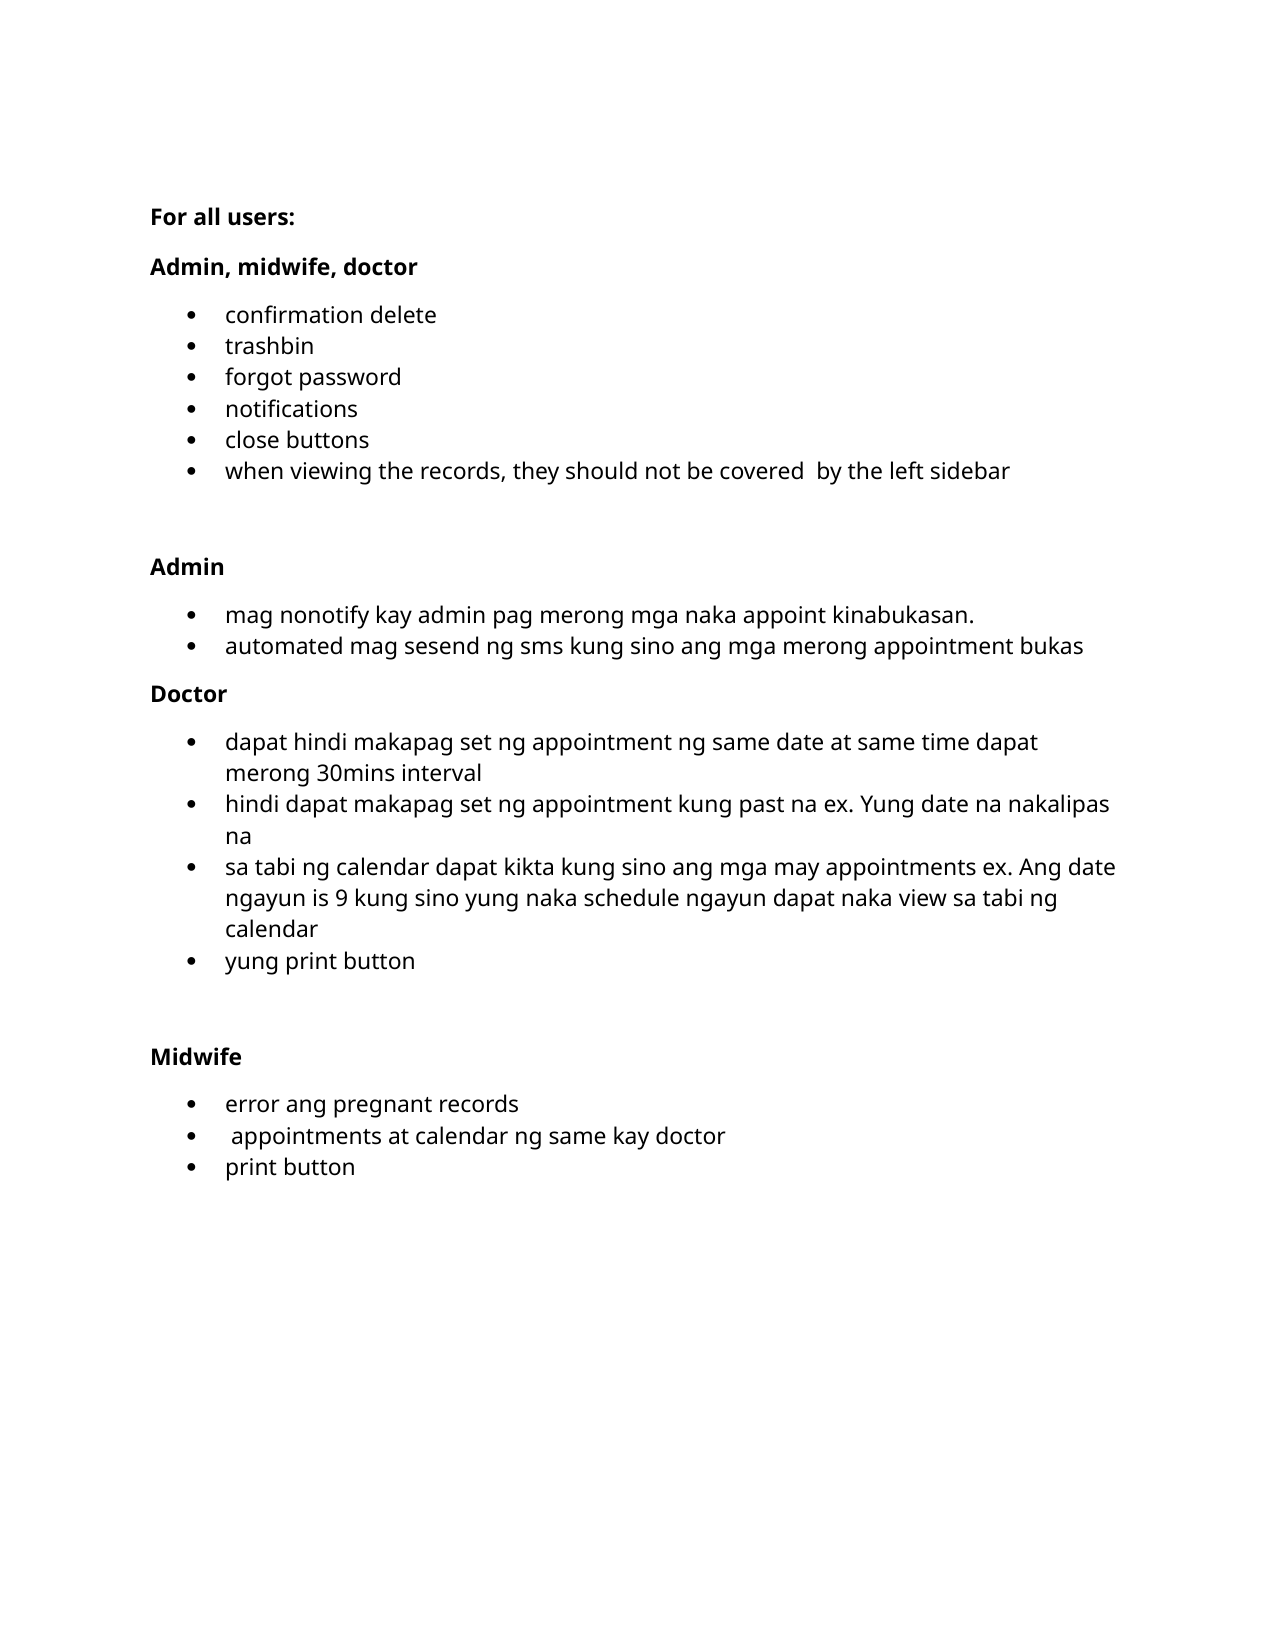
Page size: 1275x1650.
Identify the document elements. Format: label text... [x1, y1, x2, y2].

list appointments at calendar ng same kay doctor [187, 1119, 1125, 1151]
text For all users: [150, 200, 1125, 232]
list mag nonotify kay admin pag merong mga naka appoint kinabukasan. [187, 599, 1125, 630]
list when viewing the records, they should not be covered by the left sidebar [187, 455, 1125, 486]
text Midwife [150, 1040, 1125, 1072]
list notifications [187, 392, 1125, 424]
list yung print button [187, 944, 1125, 976]
list dapat hindi makapag set ng appointment ng same date at same time dapat merong 30mins interval [187, 726, 1125, 788]
list forgot password [187, 361, 1125, 392]
text Admin [150, 551, 1125, 582]
list trashbin [187, 330, 1125, 361]
text Doctor [150, 678, 1125, 709]
list hindi dapat makapag set ng appointment kung past na ex. Yung date na nakalipas na [187, 788, 1125, 851]
list automated mag sesend ng sms kung sino ang mga merong appointment bukas [187, 630, 1125, 661]
list print button [187, 1151, 1125, 1182]
list confirmation delete [187, 299, 1125, 330]
list close buttons [187, 424, 1125, 455]
list sa tabi ng calendar dapat kikta kung sino ang mga may appointments ex. Ang date ngayun is 9 kung sino yung naka schedule ngayun dapat naka view sa tabi ng calendar [187, 851, 1125, 944]
list error ang pregnant records [187, 1088, 1125, 1119]
text Admin, midwife, doctor [150, 251, 1125, 282]
